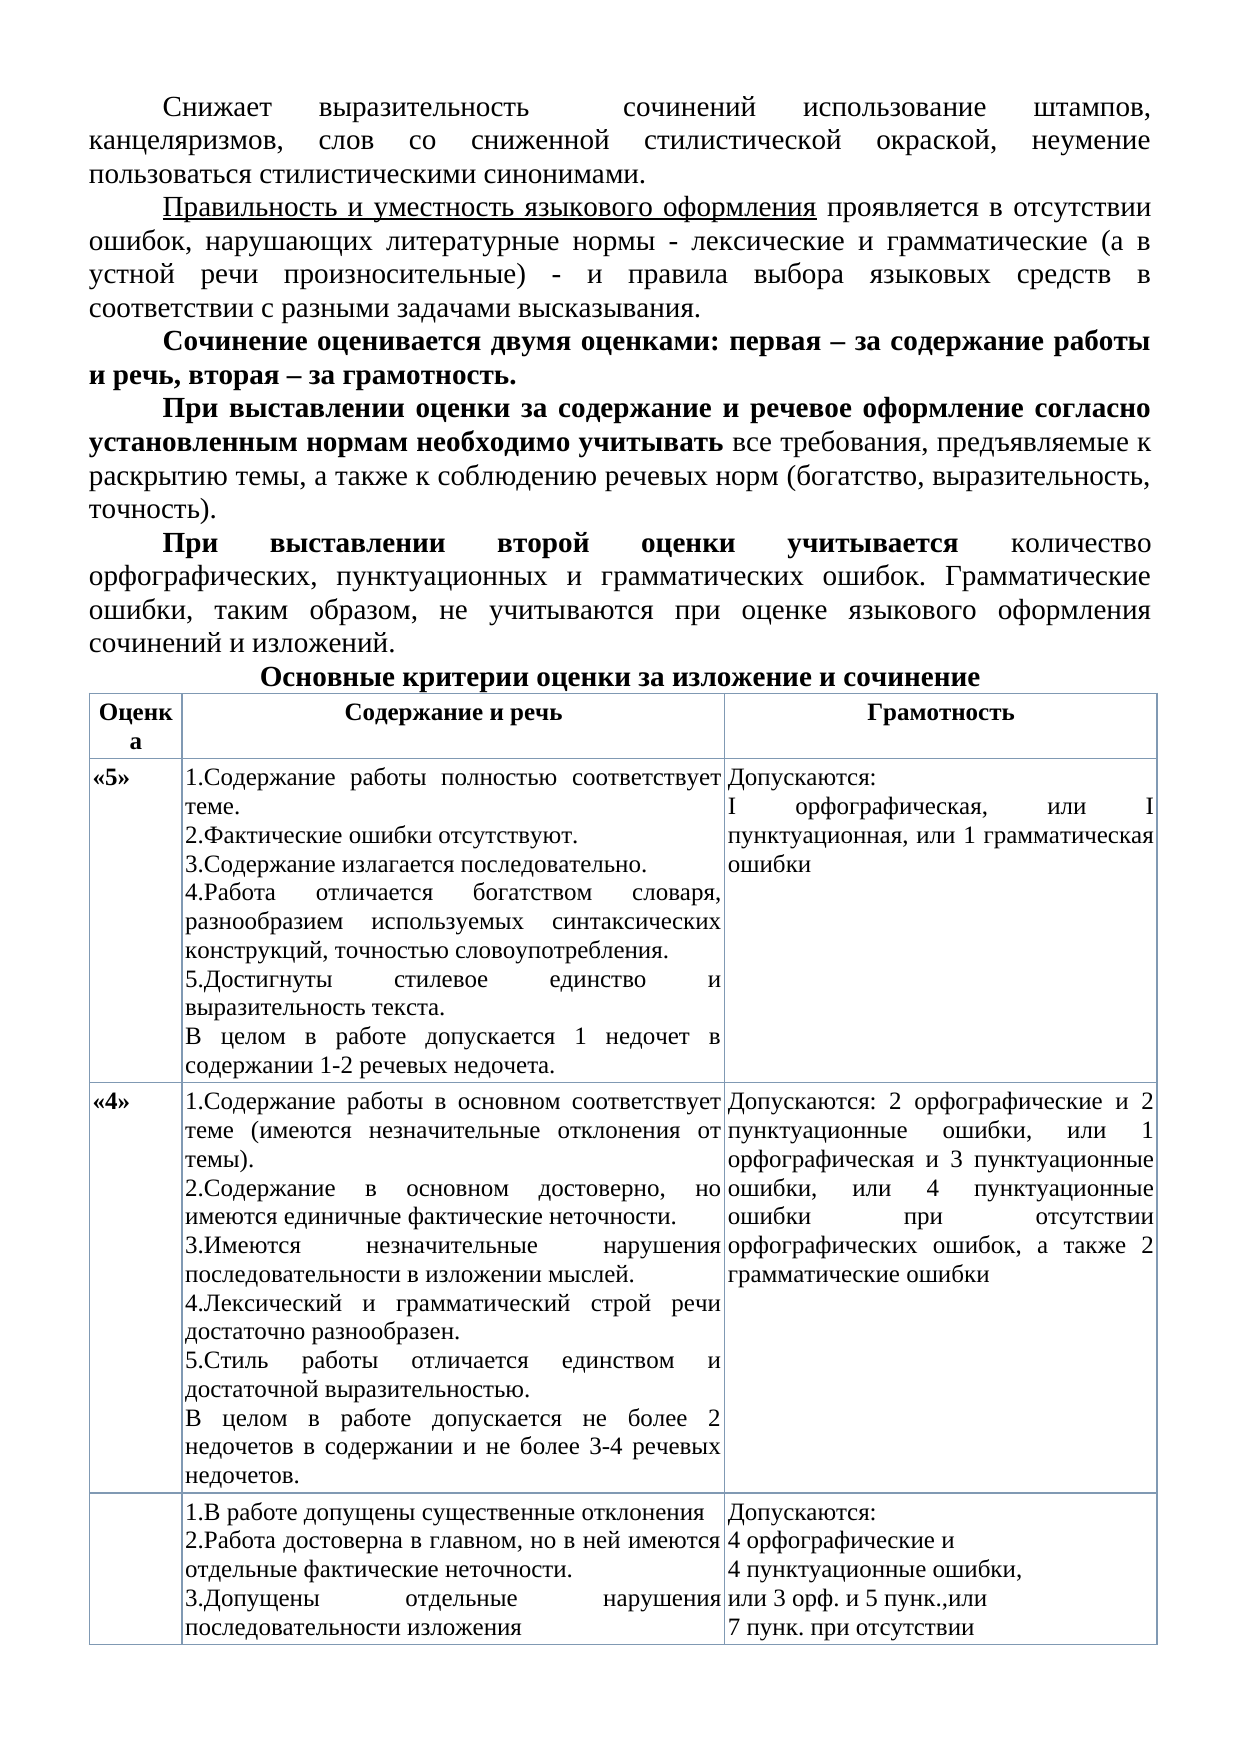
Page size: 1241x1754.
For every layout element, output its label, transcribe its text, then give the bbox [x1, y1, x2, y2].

text Снижает выразительность сочинений использование штампов, канцеляризмов, слов со сниженной стилистической окраской, неумение пользоваться стилистическими синонимами. [89, 89, 1152, 189]
text Правильность и уместность языкового оформления проявляется в отсутствии ошибок, нарушающих литературные нормы - лексические и грамматические (а в устной речи произносительные) - и правила выбора языковых средств в соответствии с разными задачами высказывания. [89, 189, 1152, 323]
table_header Содержание и речь [183, 694, 724, 758]
text Основные критерии оценки за изложение и сочинение [89, 659, 1152, 692]
table_cell [90, 1494, 181, 1644]
table_cell 1.Содержание работы полностью соответствует теме. 2.Фактические ошибки отсутствуют. 3.Содержание излагается последовательно. 4.Работа отличается богатством словаря, разнообразием используемых синтаксических конструкций, точностью словоупотребления. 5.Достигнуты стилевое единство и выразительность текста. В целом в работе допускается 1 недочет в содержании 1-2 речевых недочета. [183, 759, 724, 1082]
table_header Оценка [90, 694, 181, 758]
table_cell 1.Содержание работы в основном соответствует теме (имеются незначительные отклонения от темы). 2.Содержание в основном достоверно, но имеются единичные фактические неточности. 3.Имеются незначительные нарушения последовательности в изложении мыслей. 4.Лексический и грамматический строй речи достаточно разнообразен. 5.Стиль работы отличается единством и достаточной выразительностью. В целом в работе допускается не более 2 недочетов в содержании и не более 3-4 речевых недочетов. [183, 1083, 724, 1492]
table_cell «5» [90, 759, 181, 1082]
table_cell «4» [90, 1083, 181, 1492]
table_cell Допускаются: 2 орфографические и 2 пунктуационные ошибки, или 1 орфографическая и 3 пунктуационные ошибки, или 4 пунктуационные ошибки при отсутствии орфографических ошибок, а также 2 грамматические ошибки [725, 1083, 1156, 1492]
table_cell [725, 1494, 1156, 1644]
text При выставлении оценки за содержание и речевое оформление согласно установленным нормам необходимо учитывать все требования, предъявляемые к раскрытию темы, а также к соблюдению речевых норм (богатство, выразительность, точность). [89, 391, 1152, 525]
text Сочинение оценивается двумя оценками: первая – за содержание работы и речь, вторая – за грамотность. [89, 323, 1152, 391]
text При выставлении второй оценки учитывается количество орфографических, пунктуационных и грамматических ошибок. Грамматические ошибки, таким образом, не учитываются при оценке языкового оформления сочинений и изложений. [89, 525, 1152, 659]
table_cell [183, 1494, 724, 1644]
table_cell Допускаются: I орфографическая, или I пунктуационная, или 1 грамматическая ошибки [725, 759, 1156, 1082]
table_header Грамотность [725, 694, 1156, 758]
